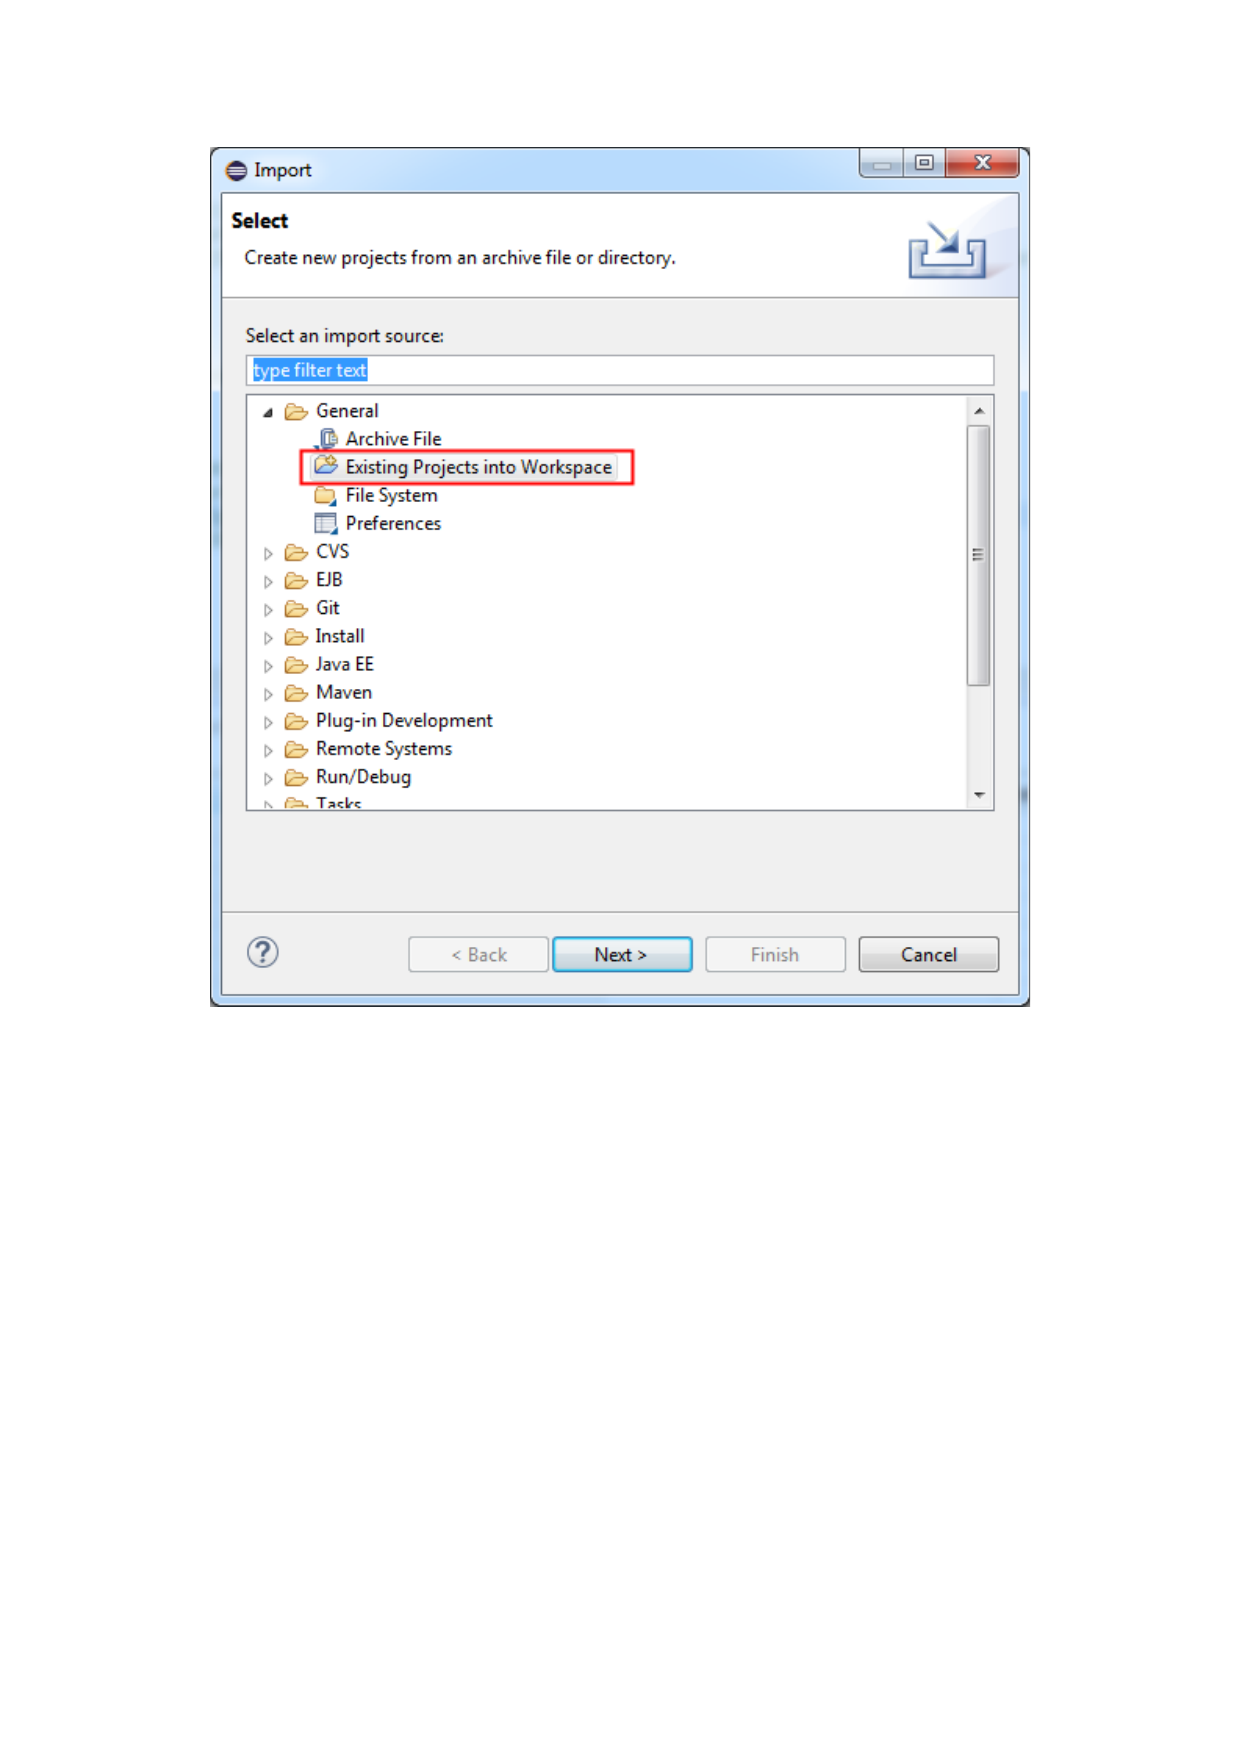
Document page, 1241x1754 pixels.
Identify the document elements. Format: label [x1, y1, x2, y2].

picture [210, 147, 1031, 1007]
